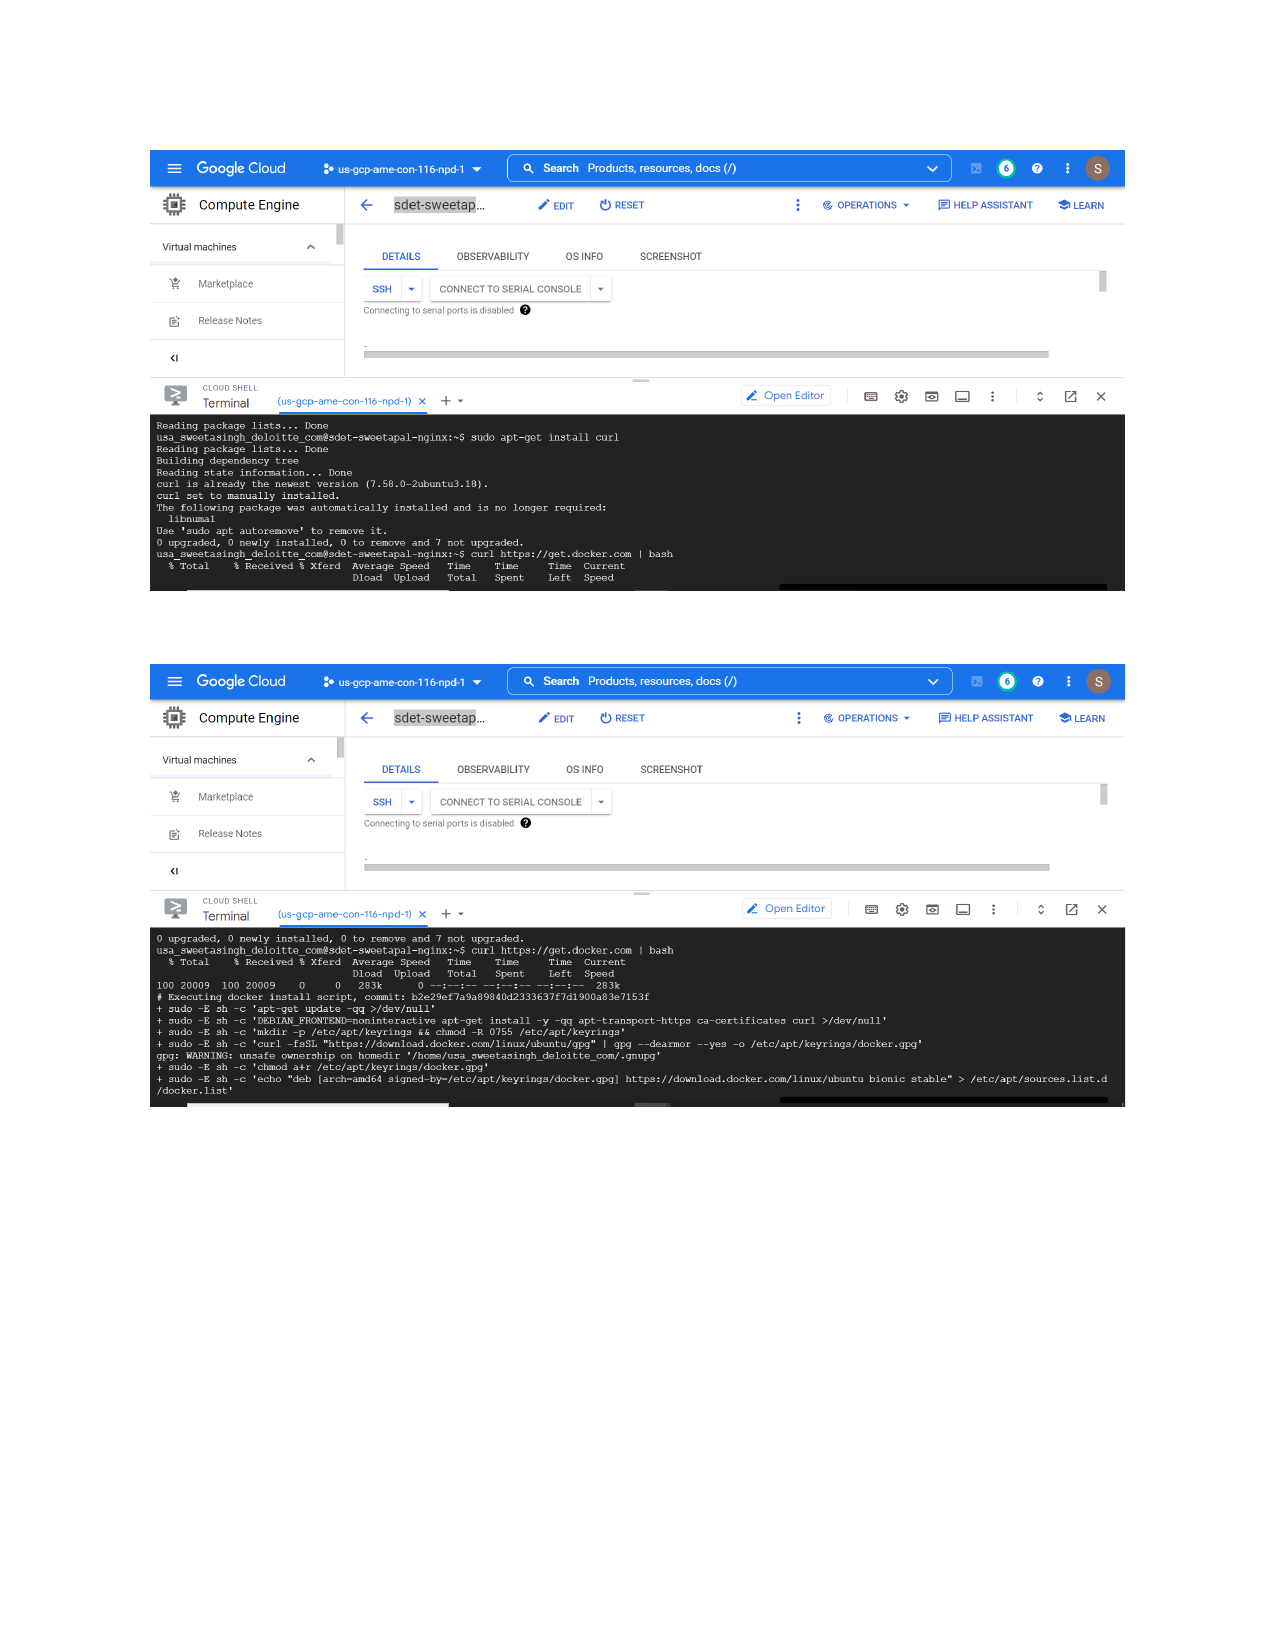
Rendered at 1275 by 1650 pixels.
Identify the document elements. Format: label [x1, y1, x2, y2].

picture [150, 664, 1125, 1107]
picture [150, 150, 1125, 591]
